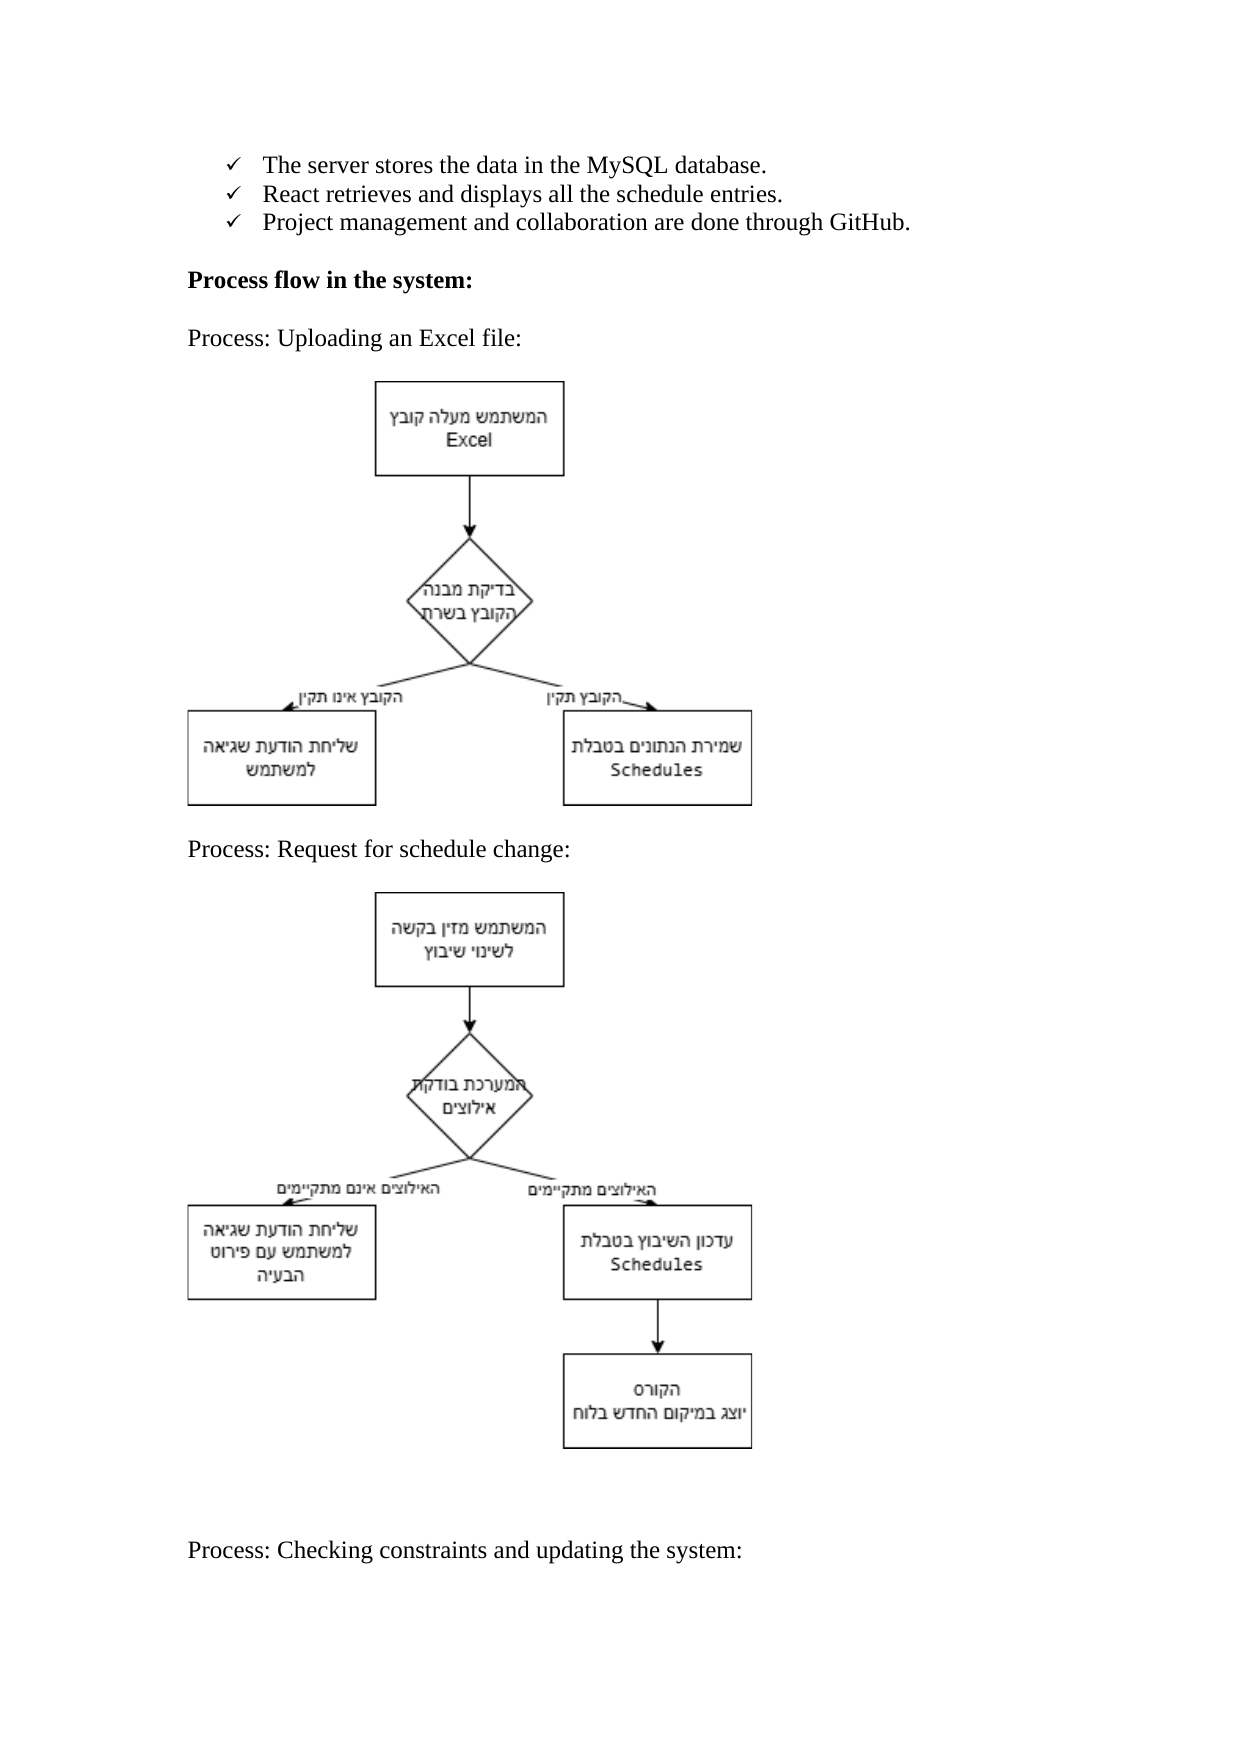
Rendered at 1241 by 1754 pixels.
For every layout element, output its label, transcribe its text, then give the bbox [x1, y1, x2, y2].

list React retrieves and displays all the schedule entries. [225, 179, 1053, 207]
text Process flow in the system: [187, 265, 1053, 294]
list The server stores the data in the MySQL database. [225, 150, 1053, 179]
list Project management and collaboration are done through GitHub. [225, 207, 1053, 236]
text Process: Uploading an Excel file: [187, 323, 1053, 352]
picture [187, 892, 753, 1449]
picture [187, 381, 753, 806]
text Process: Request for schedule change: [187, 834, 1053, 863]
text Process: Checking constraints and updating the system: [187, 1536, 1053, 1564]
